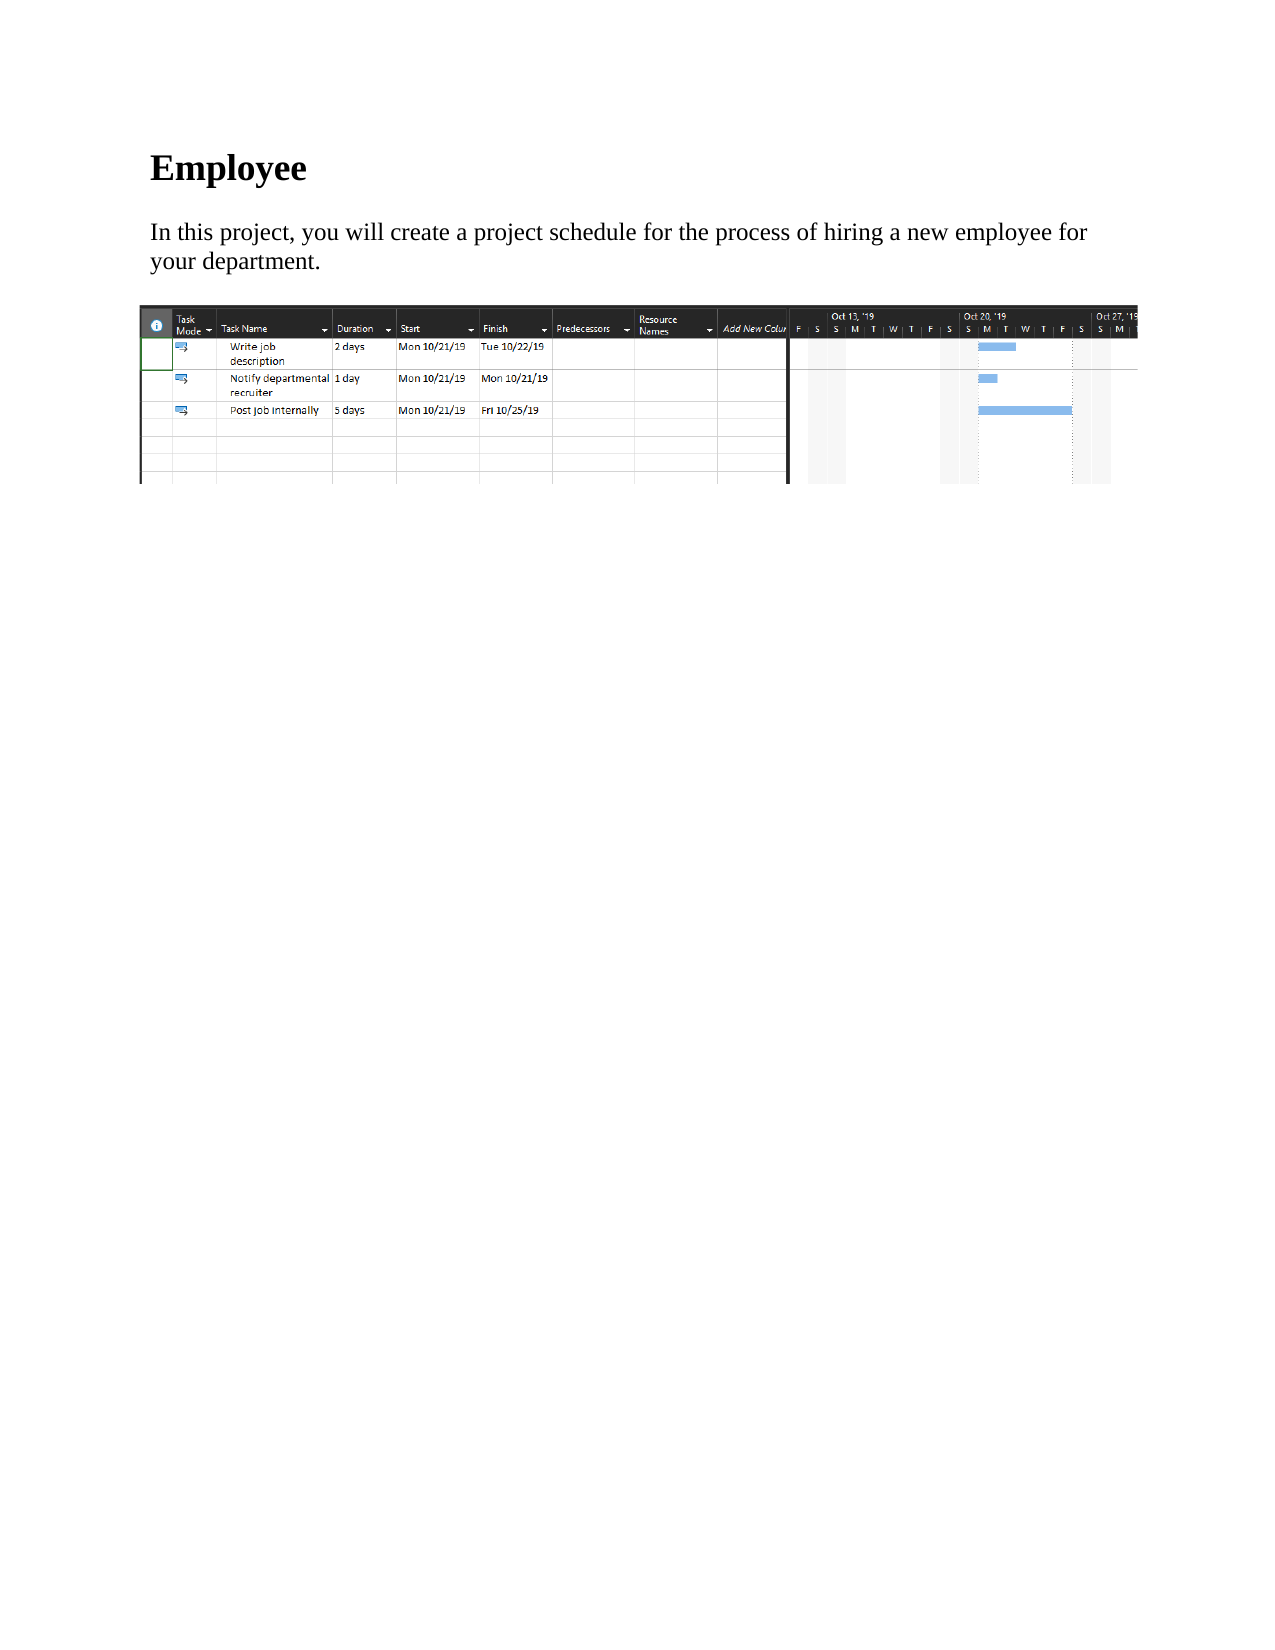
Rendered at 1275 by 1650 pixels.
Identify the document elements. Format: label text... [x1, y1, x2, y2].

picture [139, 304, 1138, 484]
text In this project, you will create a project schedule for the process of hiring a new employee for your department. [150, 217, 1126, 275]
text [150, 146, 1126, 189]
